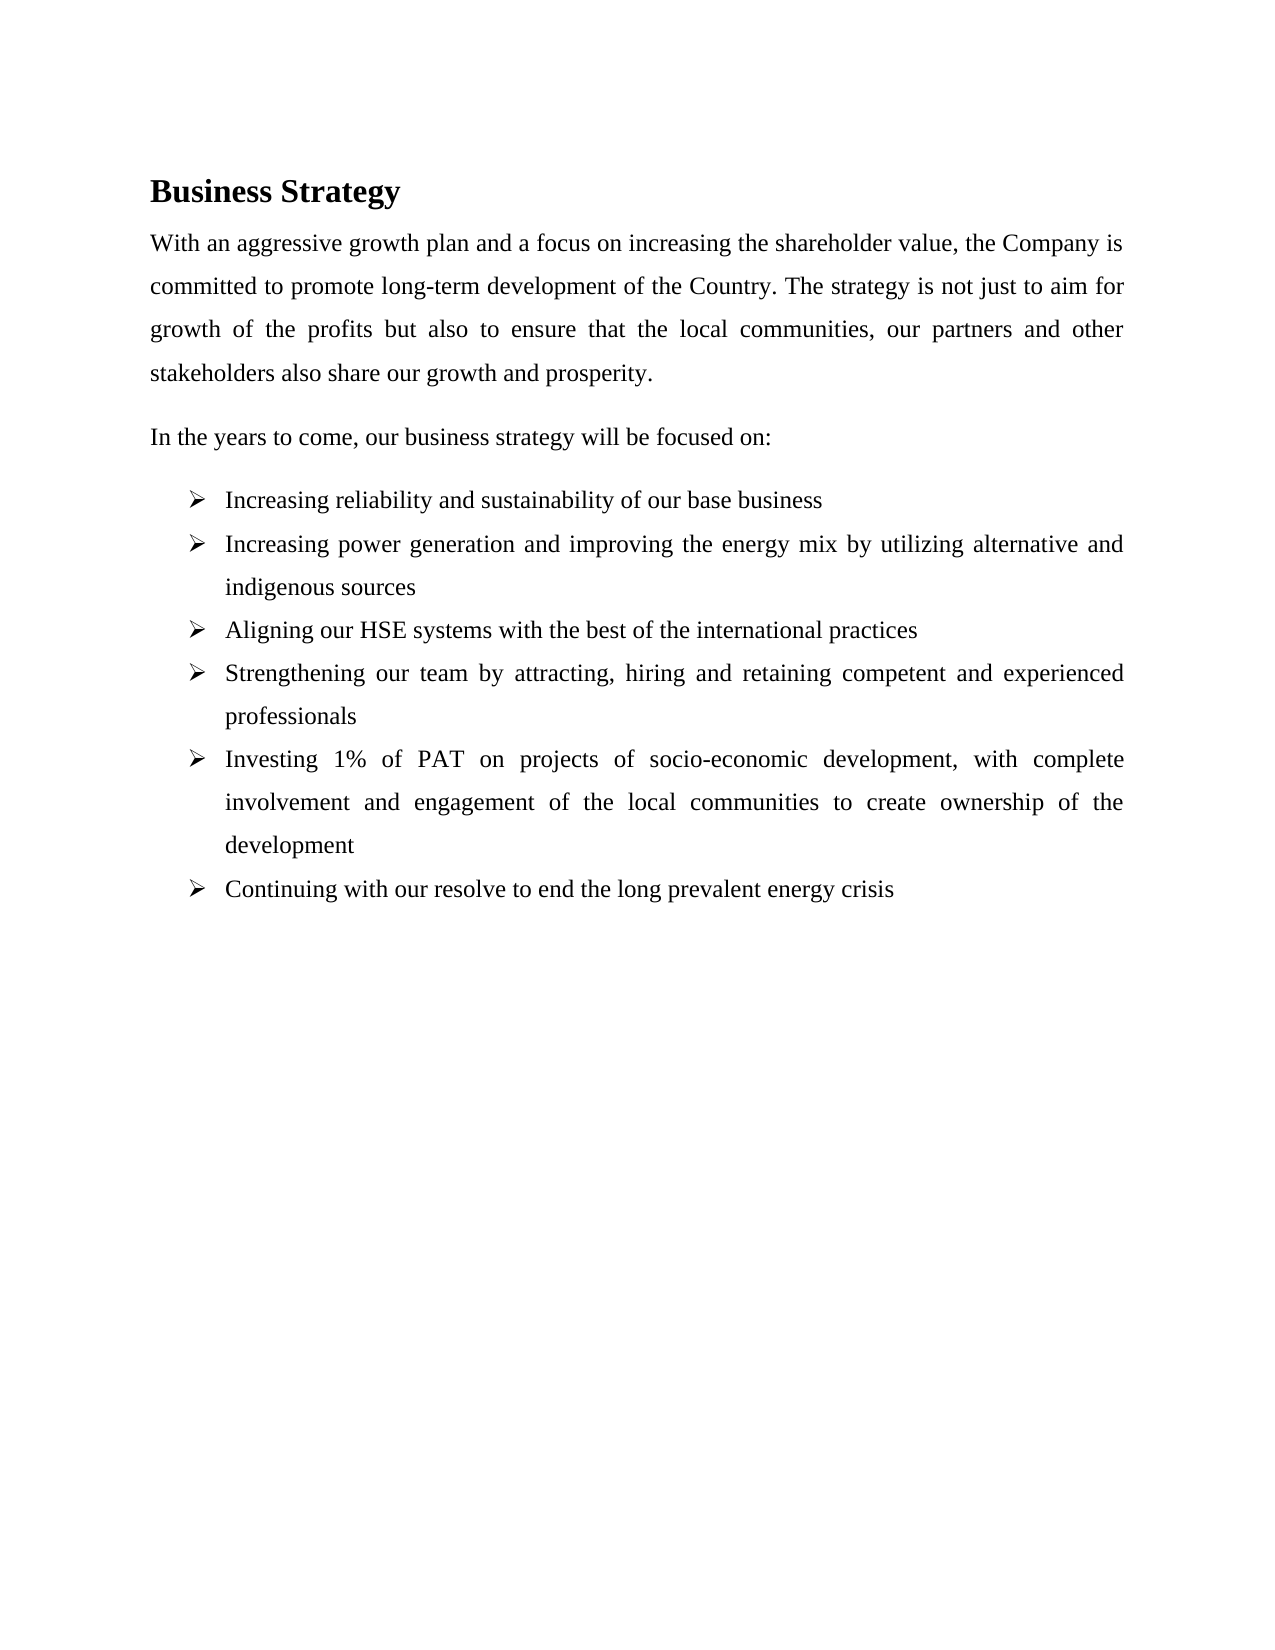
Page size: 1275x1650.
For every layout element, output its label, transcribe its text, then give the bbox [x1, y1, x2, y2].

list Continuing with our resolve to end the long prevalent energy crisis [187, 874, 1125, 902]
list Increasing power generation and improving the energy mix by utilizing alternative and indigenous sources [187, 529, 1125, 601]
list Strengthening our team by attracting, hiring and retaining competent and experienced professionals [187, 658, 1125, 730]
list Increasing reliability and sustainability of our base business [187, 486, 1125, 514]
list Investing 1% of PAT on projects of socio-economic development, with complete involvement and engagement of the local communities to create ownership of the development [187, 744, 1125, 859]
subtitle Business Strategy [150, 171, 1125, 209]
text With an aggressive growth plan and a focus on increasing the shareholder value, the Company is committed to promote long-term development of the Country. The strategy is not just to aim for growth of the profits but also to ensure that the local communities, our partners and other stakeholders also share our growth and prosperity. [150, 228, 1125, 386]
list Aligning our HSE systems with the best of the international practices [187, 615, 1125, 644]
text In the years to come, our business strategy will be focused on: [150, 422, 1125, 450]
